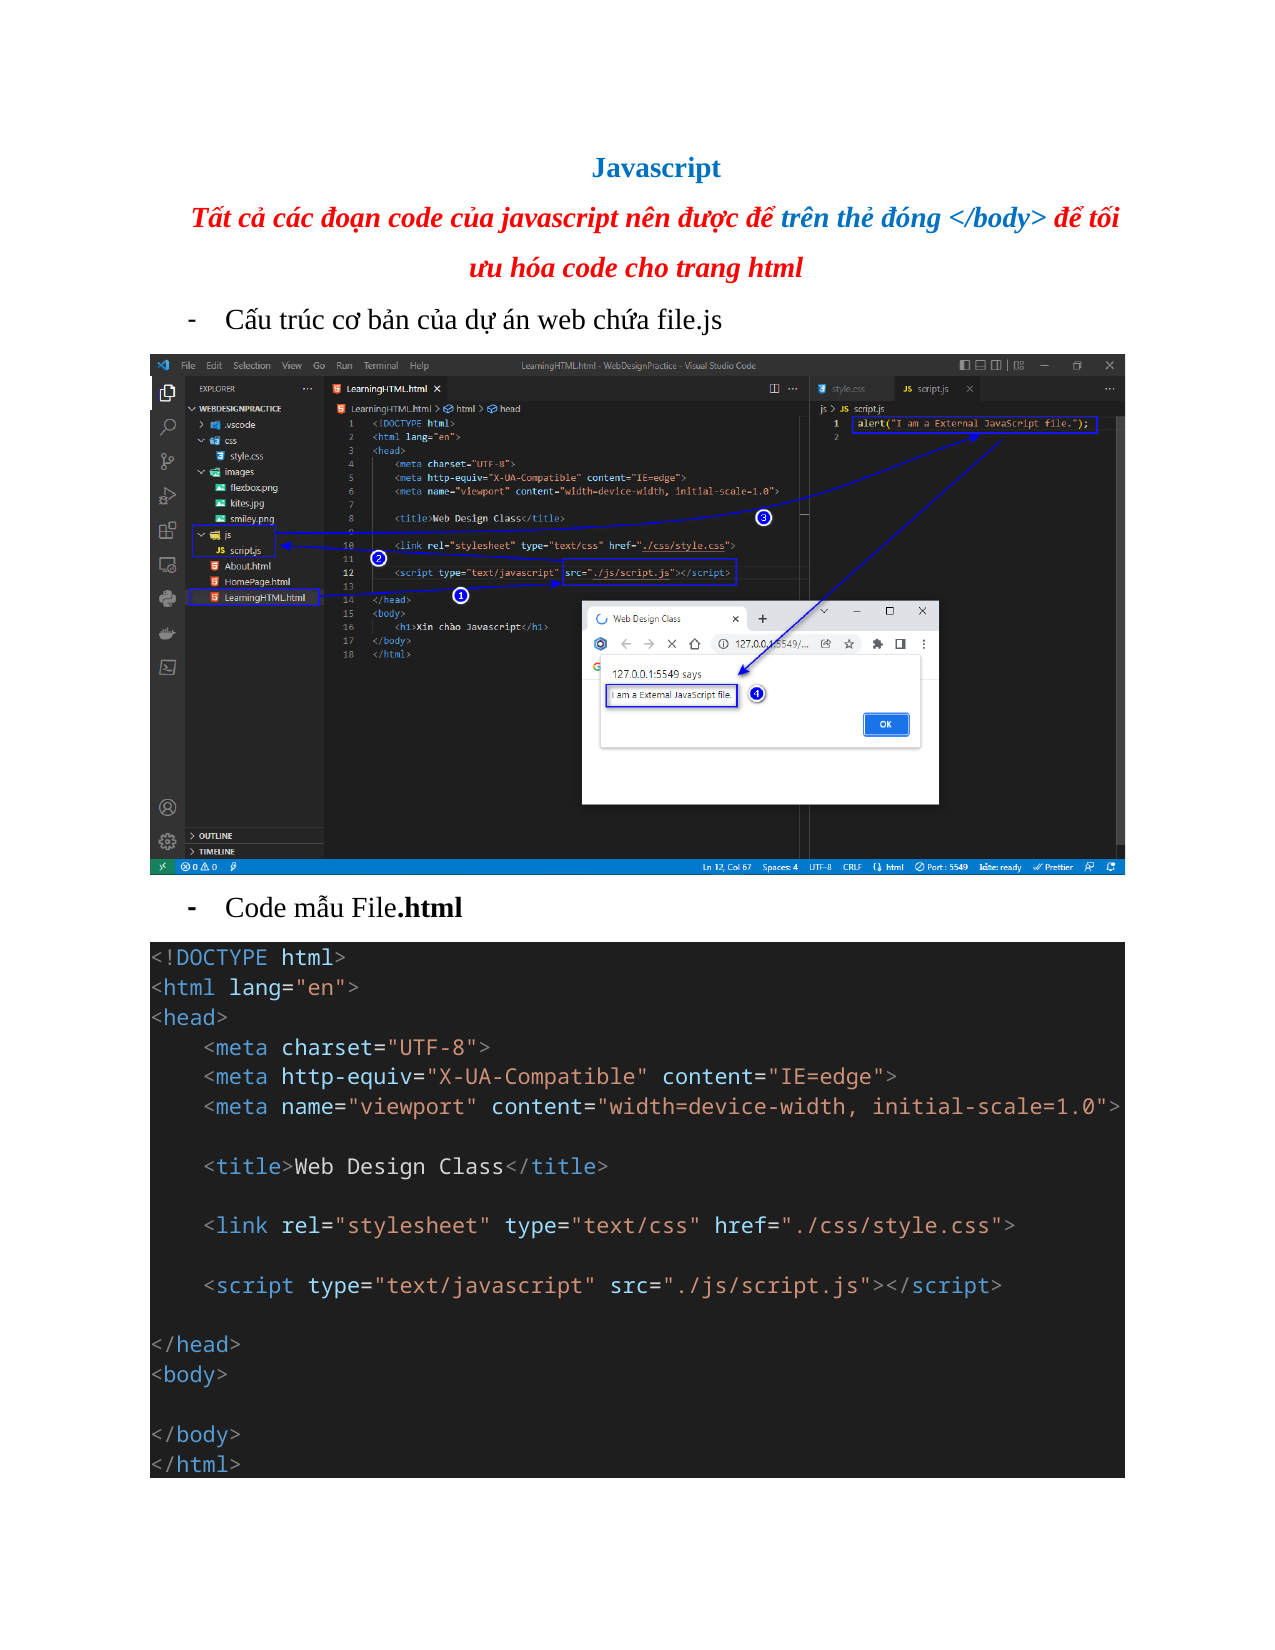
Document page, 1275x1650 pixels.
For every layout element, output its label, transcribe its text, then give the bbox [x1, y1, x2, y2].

text </html> [150, 1448, 1125, 1478]
text <script type="text/javascript" src="./js/script.js"></script> [150, 1270, 1125, 1299]
text </head> [150, 1329, 1125, 1359]
text <html lang="en"> [150, 972, 1125, 1002]
text <link rel="stylesheet" type="text/css" href="./css/style.css"> [150, 1210, 1125, 1240]
text <meta http-equiv="X-UA-Compatible" content="IE=edge"> [150, 1061, 1125, 1091]
text <body> [150, 1359, 1125, 1389]
text <meta name="viewport" content="width=device-width, initial-scale=1.0"> [150, 1091, 1125, 1121]
list Code mẫu File.html [187, 889, 1125, 924]
picture [150, 354, 1125, 875]
text Tất cả các đoạn code của javascript nên được để trên thẻ đóng </body> để tối ưu hóa code cho trang html [150, 200, 1125, 284]
text <meta charset="UTF-8"> [150, 1031, 1125, 1061]
text </body> [150, 1419, 1125, 1448]
text <title>Web Design Class</title> [150, 1151, 1125, 1180]
text <head> [150, 1002, 1125, 1031]
list Cấu trúc cơ bản của dự án web chứa file.js [187, 301, 1125, 337]
text <!DOCTYPE html> [150, 942, 1125, 972]
text Javascript [150, 150, 1125, 183]
